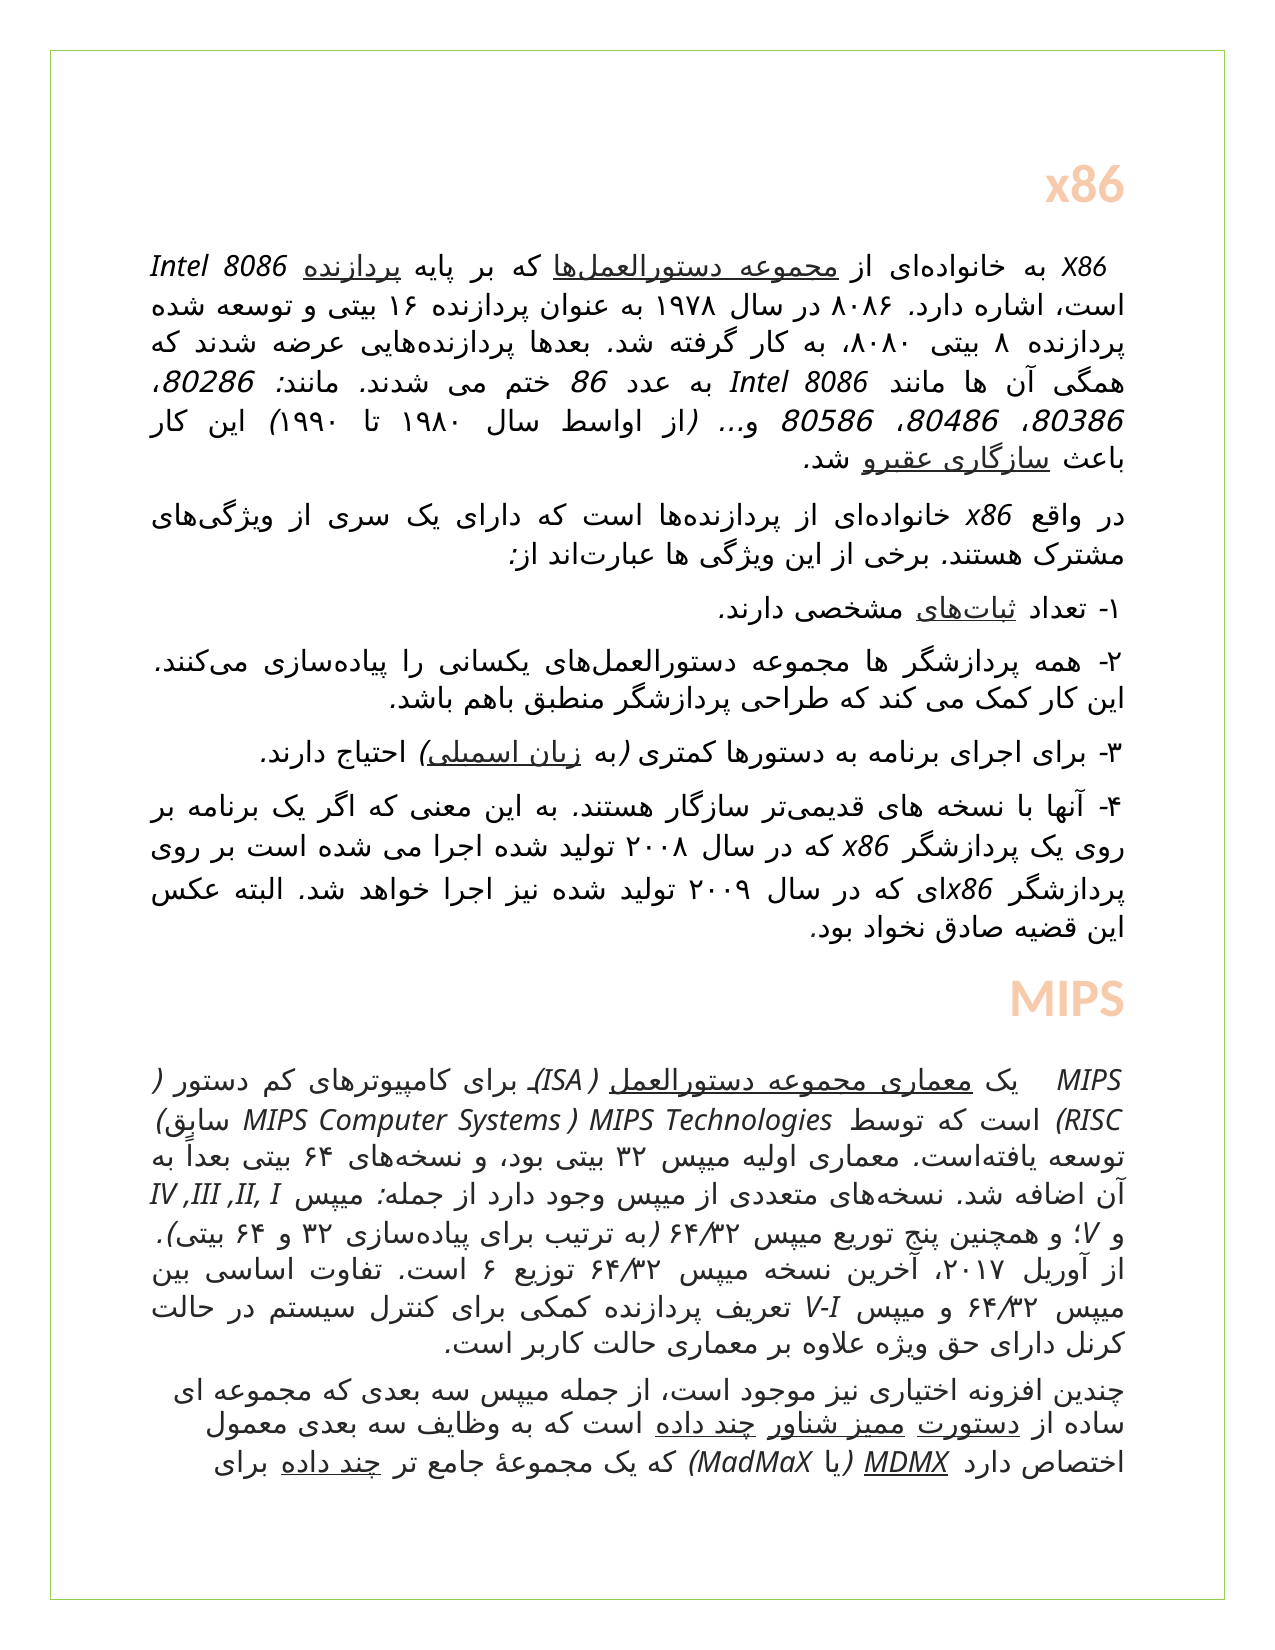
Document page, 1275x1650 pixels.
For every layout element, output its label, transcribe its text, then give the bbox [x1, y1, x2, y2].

text MIPS یک معماری مجموعه دستورالعمل (ISA) برای کامپیوترهای کم دستور (RISC) است که توسط MIPS Technologies (MIPS Computer Systems سابق) توسعه یافته‌است. معماری اولیه میپس ۳۲ بیتی بود، و نسخه‌های ۶۴ بیتی بعداً به آن اضافه شد. نسخه‌های متعددی از میپس وجود دارد از جمله: میپس IV ,III ,II, I و V؛ و همچنین پنج توریع میپس ۶۴/۳۲ (به ترتیب برای پیاده‌سازی ۳۲ و ۶۴ بیتی). از آوریل ۲۰۱۷، آخرین نسخه میپس ۶۴/۳۲ توزیع ۶ است. تفاوت اساسی بین میپس ۶۴/۳۲ و میپس V-I تعریف پردازنده کمکی برای کنترل سیستم در حالت کرنل دارای حق ویژه علاوه بر معماری حالت کاربر است. [150, 1059, 1125, 1361]
text ۳- برای اجرای برنامه به دستورها کمتری (به زبان اسمبلی) احتیاج دارند. [150, 735, 1125, 769]
text ۴- آنها با نسخه های قدیمی‌تر سازگار هستند. به این معنی که اگر یک برنامه بر روی یک پردازشگر x86 که در سال ۲۰۰۸ تولید شده اجرا می شده است بر روی پردازشگر x86‌‌ای که در سال ۲۰۰۹ تولید شده نیز اجرا خواهد شد. البته عکس این قضیه صادق نخواد بود. [150, 788, 1125, 944]
text در واقع x86 خانواده‌ای از پردازنده‌ها است که دارای یک سری از ویژگی‌های مشترک هستند. برخی از این ویژگی ها عبارت‌اند از: [150, 494, 1125, 571]
text ۲- همه پردازشگر ها مجموعه دستورالعمل‌های یکسانی را پیاده‌سازی می‌کنند. این کار کمک می کند که طراحی پردازشگر منطبق باهم باشد. [150, 644, 1125, 716]
text x86 [150, 150, 1125, 216]
text ۱- تعداد ثبات‌های مشخصی دارند. [150, 591, 1125, 625]
text X86 به خانواده‌ای از مجموعه دستورالعمل‌ها که بر پایه پردازنده Intel 8086 است، اشاره دارد. ۸۰۸۶ در سال ۱۹۷۸ به عنوان پردازنده ۱۶ بیتی و توسعه شده پردازنده ۸ بیتی ۸۰۸۰، به کار گرفته شد. بعدها پردازنده‌هایی عرضه شدند که همگی آن ها مانند Intel 8086 به عدد 86 ختم می شدند. مانند: 80286، 80386، 80486، 80586 و... (از اواسط سال ۱۹۸۰ تا ۱۹۹۰) این کار باعث سازگاری عقبرو شد. [150, 245, 1125, 475]
text MIPS [150, 964, 1125, 1030]
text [150, 1373, 1125, 1481]
